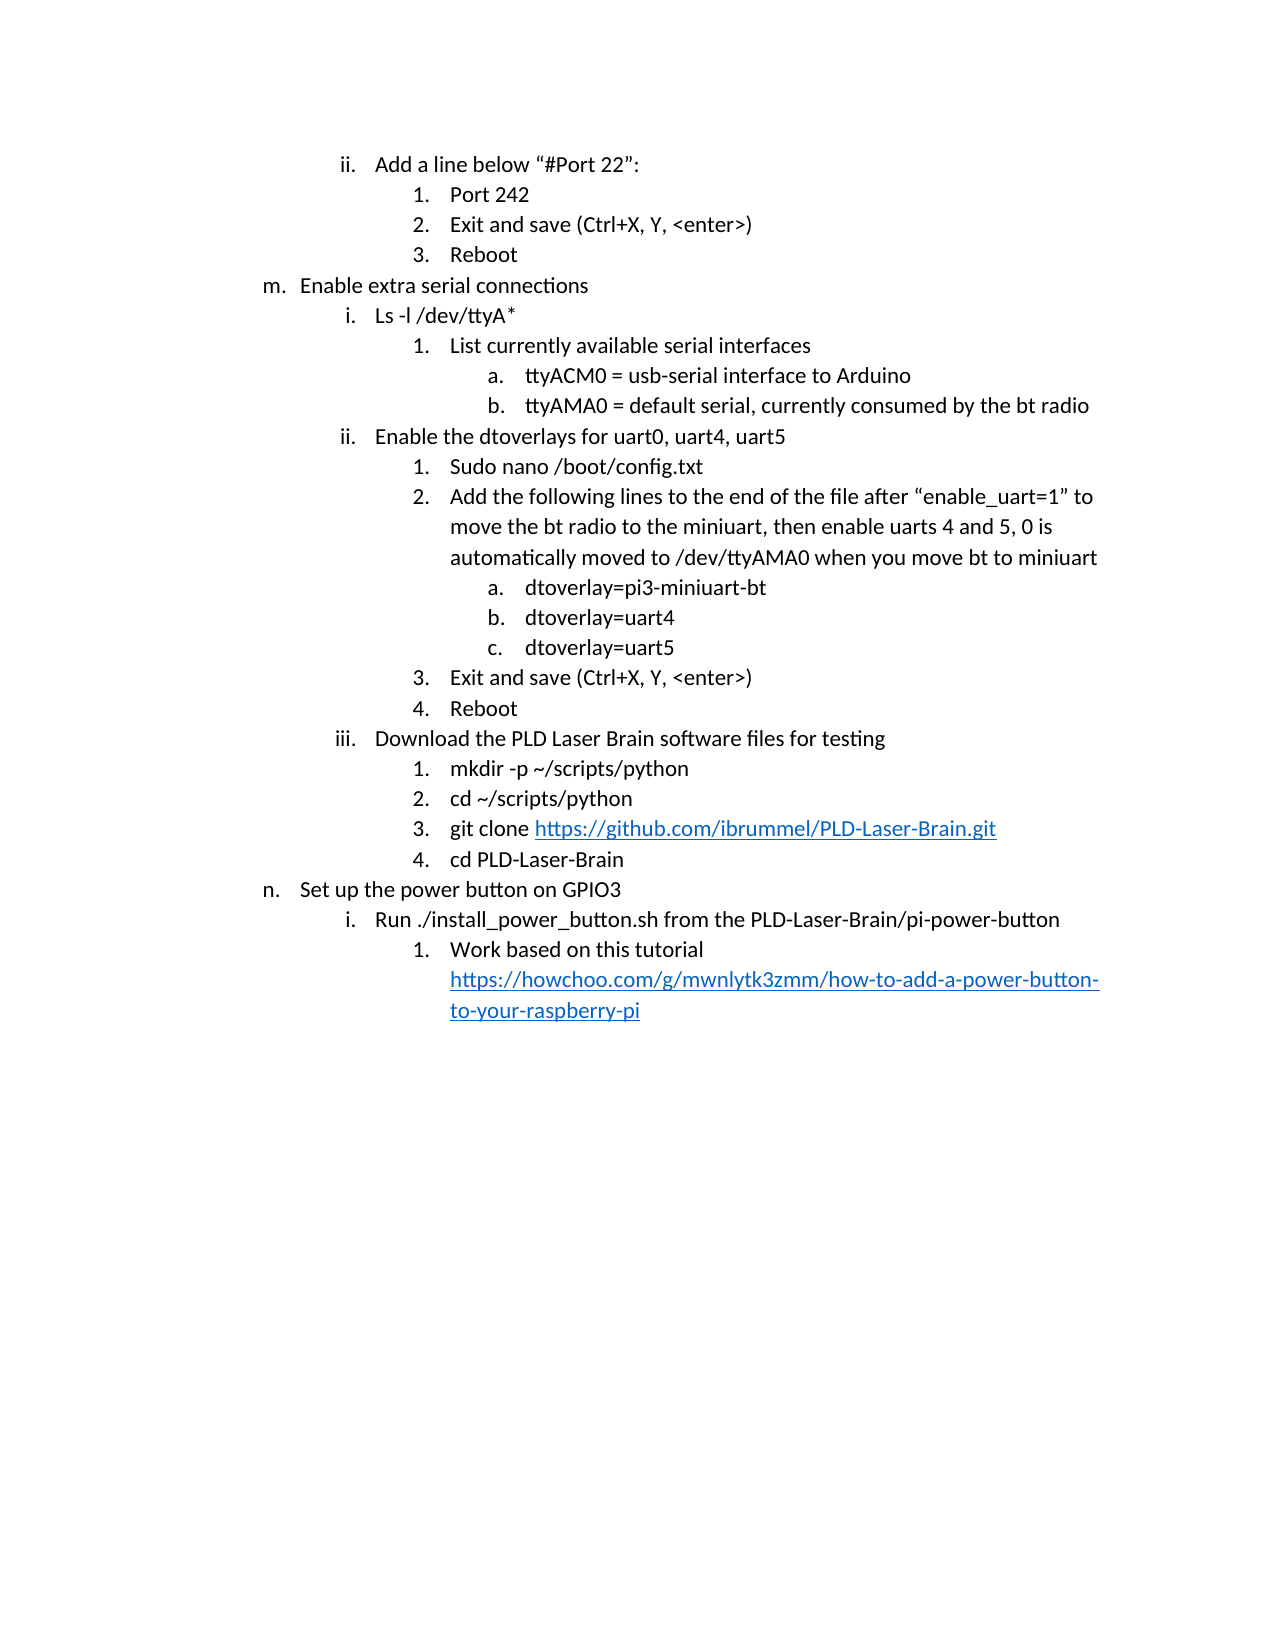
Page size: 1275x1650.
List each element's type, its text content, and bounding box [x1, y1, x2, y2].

list cd PLD-Laser-Brain [412, 845, 1125, 873]
list Reboot [412, 694, 1125, 722]
list Add the following lines to the end of the file after “enable_uart=1” to move the bt radio to the miniuart, then enable uarts 4 and 5, 0 is automatically moved to /dev/ttyAMA0 when you move bt to miniuart [412, 482, 1125, 571]
list cd ~/scripts/python [412, 784, 1125, 812]
list git clone https://github.com/ibrummel/PLD-Laser-Brain.git [412, 814, 1125, 843]
list Enable the dtoverlays for uart0, uart4, uart5 [356, 422, 1125, 450]
list List currently available serial interfaces [412, 331, 1125, 359]
list mkdir -p ~/scripts/python [412, 754, 1125, 782]
list Exit and save (Ctrl+X, Y, <enter>) [412, 210, 1125, 238]
list Reboot [412, 241, 1125, 269]
list Enable extra serial connections [262, 271, 1125, 299]
list dtoverlay=uart4 [487, 603, 1125, 631]
list Port 242 [412, 180, 1125, 208]
list dtoverlay=pi3-miniuart-bt [487, 573, 1125, 601]
list Work based on this tutorial https://howchoo.com/g/mwnlytk3zmm/how-to-add-a-power-button-to-your-raspberry-pi [412, 935, 1125, 1024]
list ttyACM0 = usb-serial interface to Arduino [487, 361, 1125, 389]
list Run ./install_power_button.sh from the PLD-Laser-Brain/pi-power-button [356, 905, 1125, 933]
list Exit and save (Ctrl+X, Y, <enter>) [412, 663, 1125, 692]
list Download the PLD Laser Brain software files for testing [356, 724, 1125, 752]
list Add a line below “#Port 22”: [356, 150, 1125, 178]
list dtoverlay=uart5 [487, 633, 1125, 661]
list ttyAMA0 = default serial, currently consumed by the bt radio [487, 392, 1125, 420]
list Ls -l /dev/ttyA* [356, 301, 1125, 329]
list Set up the power button on GPIO3 [262, 875, 1125, 903]
list Sudo nano /boot/config.txt [412, 452, 1125, 480]
